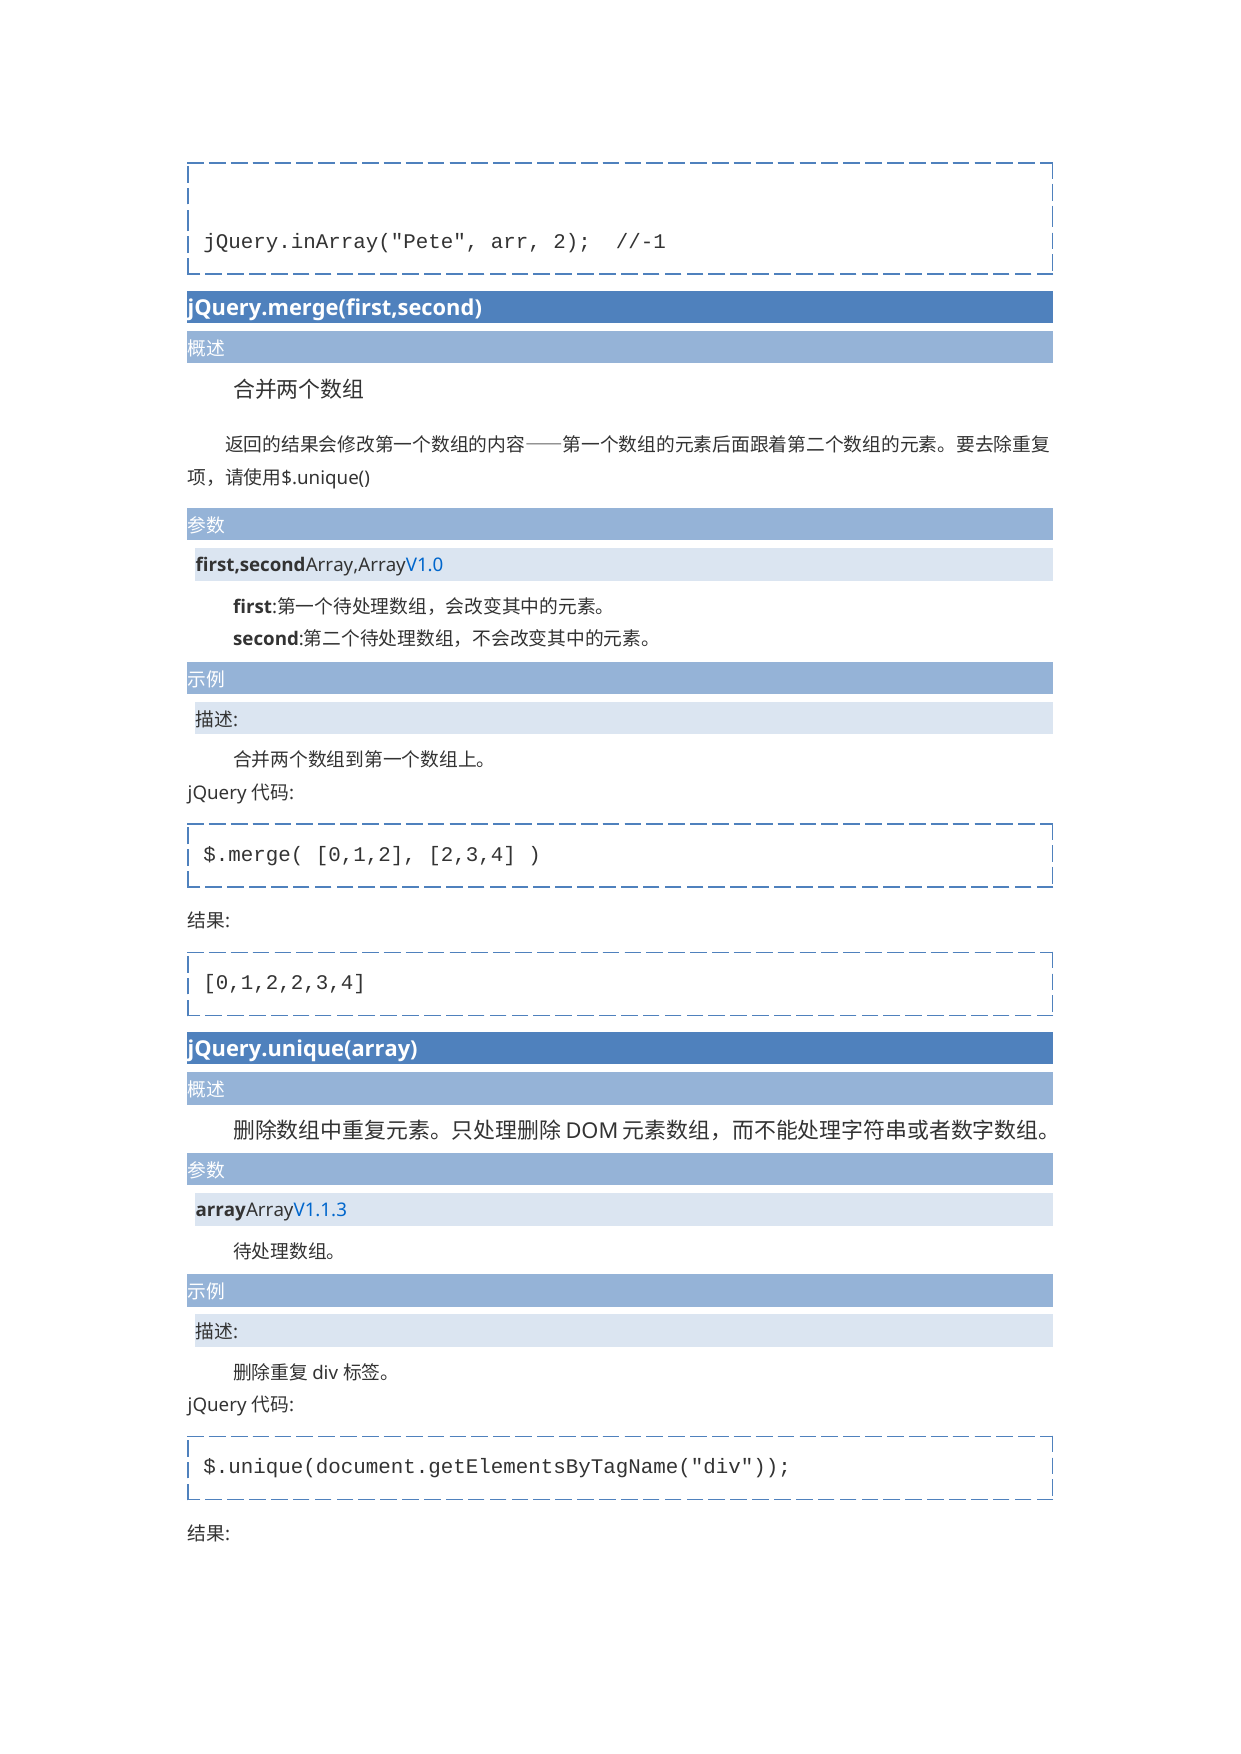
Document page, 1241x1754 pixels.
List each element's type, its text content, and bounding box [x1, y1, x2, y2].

text 返回的结果会修改第一个数组的内容——第一个数组的元素后面跟着第二个数组的元素。要去除重复项，请使用$.unique() [187, 427, 1053, 492]
text 合并两个数组 [195, 371, 1053, 404]
subtitle first,secondArray,ArrayV1.0 [195, 548, 1053, 581]
text second:第二个待处理数组，不会改变其中的元素。 [195, 621, 1053, 654]
subtitle 参数 [187, 1153, 1053, 1185]
text 待处理数组。 [195, 1234, 1053, 1266]
text jQuery.inArray("Pete", arr, 2); //-1 [187, 210, 1053, 275]
subtitle 概述 [187, 1072, 1053, 1105]
subtitle 描述: [195, 1314, 1053, 1347]
subtitle 概述 [187, 331, 1053, 363]
subtitle 描述: [195, 702, 1053, 734]
subtitle 参数 [187, 508, 1053, 540]
subtitle 结果: [187, 903, 1053, 936]
subtitle 结果: [187, 1516, 1053, 1548]
subtitle 示例 [187, 662, 1053, 694]
subtitle jQuery.merge(first,second) [187, 291, 1053, 323]
subtitle jQuery 代码: [187, 775, 1053, 807]
text 删除数组中重复元素。只处理删除DOM元素数组，而不能处理字符串或者数字数组。 [195, 1113, 1053, 1145]
text [0,1,2,2,3,4] [187, 952, 1053, 1016]
subtitle 示例 [187, 1274, 1053, 1307]
subtitle jQuery 代码: [187, 1387, 1053, 1420]
text $.merge( [0,1,2], [2,3,4] ) [187, 823, 1053, 888]
text 合并两个数组到第一个数组上。 [195, 742, 1053, 775]
text $.unique(document.getElementsByTagName("div")); [187, 1436, 1053, 1500]
subtitle jQuery.unique(array) [187, 1032, 1053, 1064]
text first:第一个待处理数组，会改变其中的元素。 [195, 589, 1053, 621]
text 删除重复 div 标签。 [195, 1355, 1053, 1387]
subtitle arrayArrayV1.1.3 [195, 1193, 1053, 1226]
